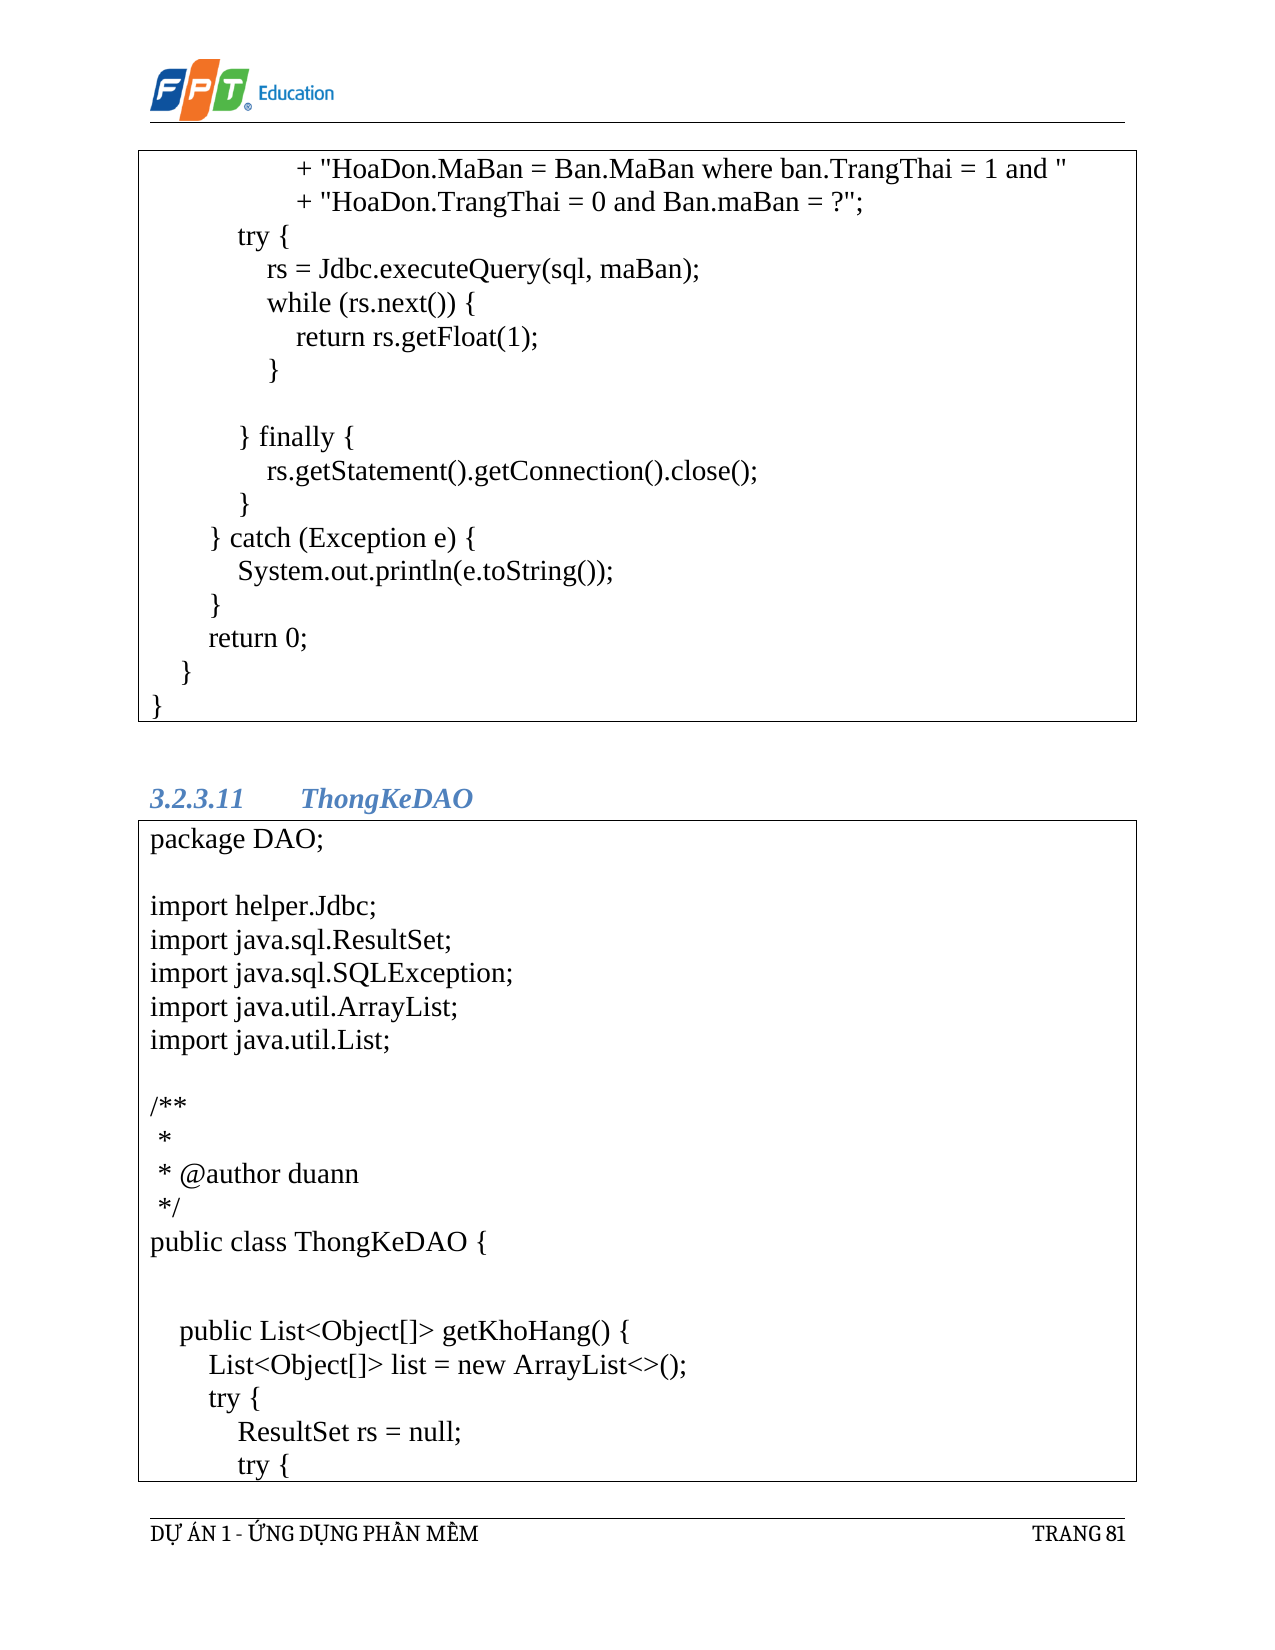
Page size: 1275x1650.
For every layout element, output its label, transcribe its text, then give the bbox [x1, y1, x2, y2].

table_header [139, 821, 1136, 1481]
subtitle ThongKeDAO [150, 782, 1125, 815]
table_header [139, 151, 1136, 721]
picture [150, 59, 336, 121]
